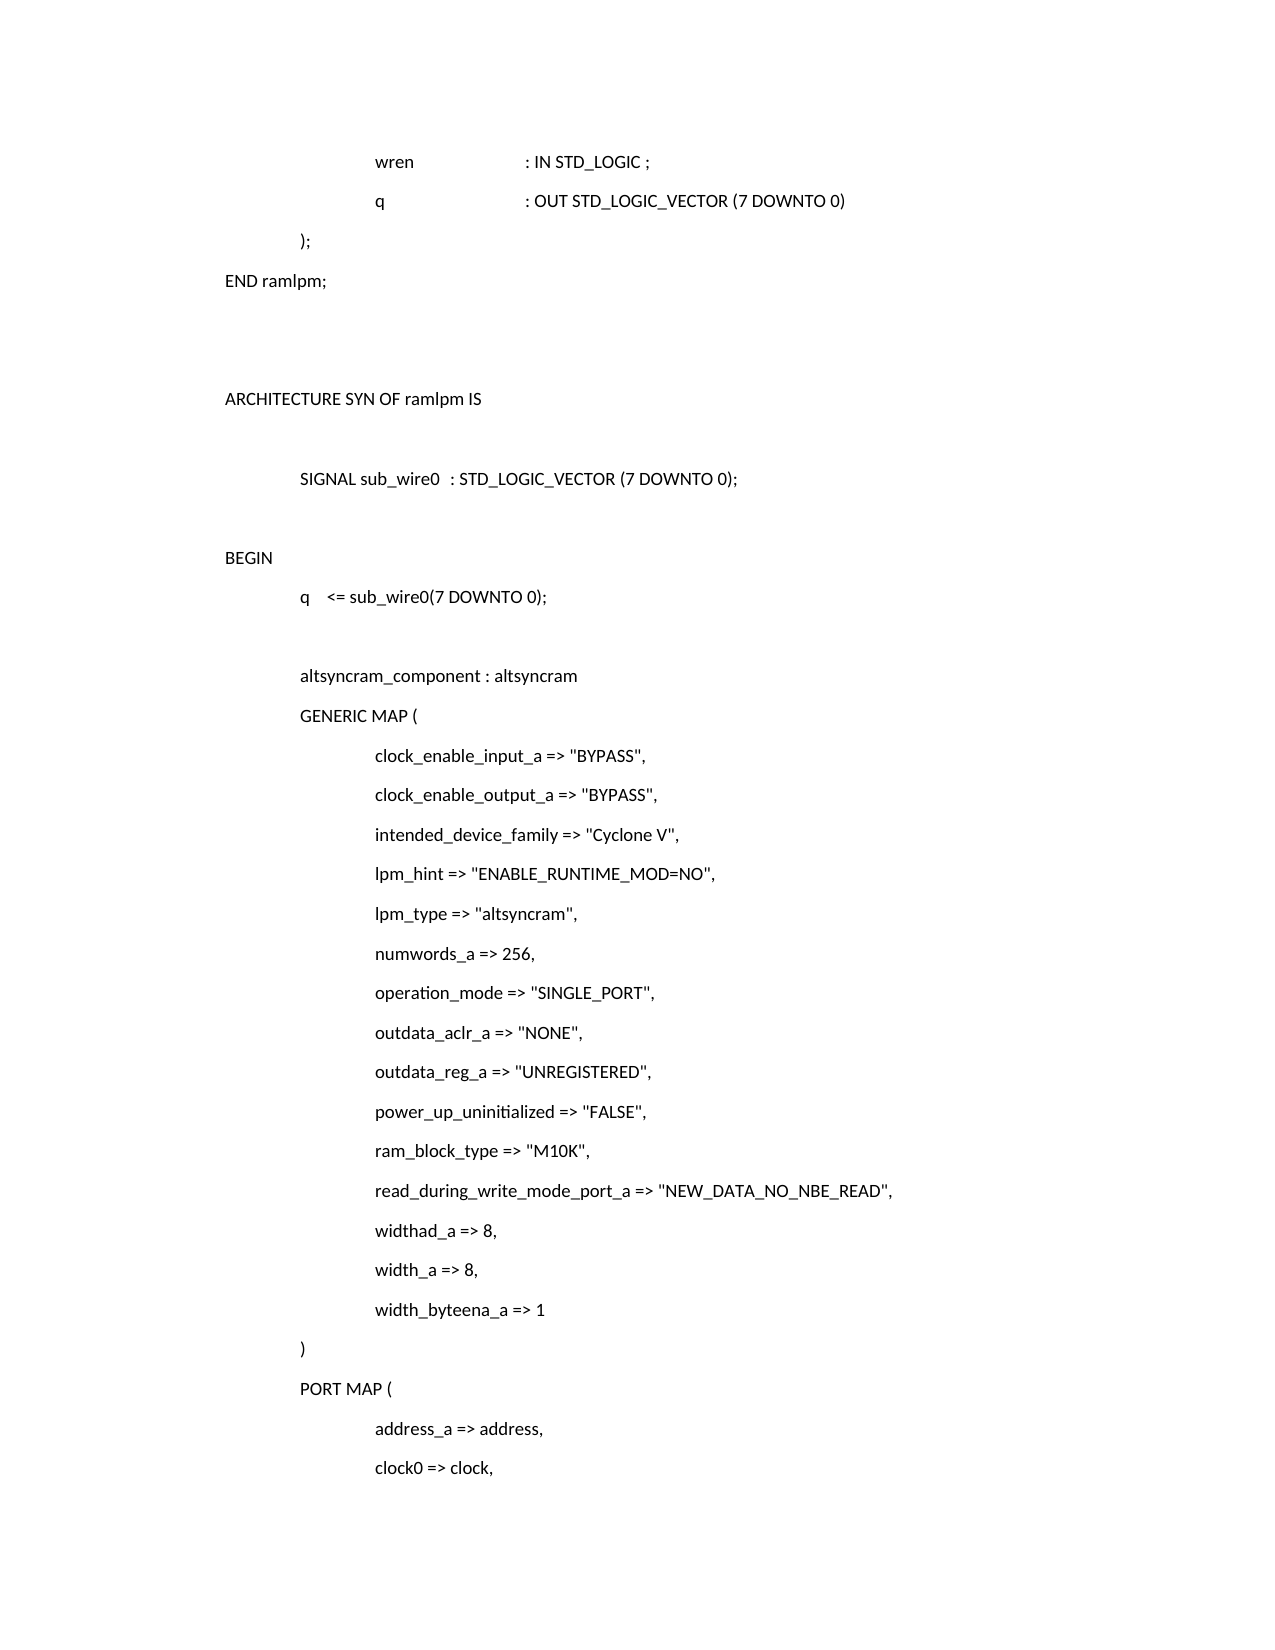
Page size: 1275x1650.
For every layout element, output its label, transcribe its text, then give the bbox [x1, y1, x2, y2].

text SIGNAL sub_wire0 : STD_LOGIC_VECTOR (7 DOWNTO 0); [225, 467, 1125, 489]
text ARCHITECTURE SYN OF ramlpm IS [225, 387, 1125, 410]
text clock_enable_output_a => "BYPASS", [225, 783, 1125, 806]
text width_byteena_a => 1 [225, 1298, 1125, 1321]
text ram_block_type => "M10K", [225, 1139, 1125, 1162]
text q : OUT STD_LOGIC_VECTOR (7 DOWNTO 0) [225, 189, 1125, 212]
text ) [225, 1337, 1125, 1360]
text clock0 => clock, [225, 1456, 1125, 1479]
text widthad_a => 8, [225, 1219, 1125, 1242]
text BEGIN [225, 546, 1125, 569]
text wren : IN STD_LOGIC ; [225, 150, 1125, 173]
text numwords_a => 256, [225, 942, 1125, 964]
text operation_mode => "SINGLE_PORT", [225, 981, 1125, 1004]
text GENERIC MAP ( [225, 704, 1125, 727]
text lpm_hint => "ENABLE_RUNTIME_MOD=NO", [225, 862, 1125, 885]
text address_a => address, [225, 1417, 1125, 1439]
text outdata_aclr_a => "NONE", [225, 1021, 1125, 1044]
text lpm_type => "altsyncram", [225, 902, 1125, 925]
text clock_enable_input_a => "BYPASS", [225, 744, 1125, 767]
text read_during_write_mode_port_a => "NEW_DATA_NO_NBE_READ", [225, 1179, 1125, 1202]
text intended_device_family => "Cyclone V", [225, 823, 1125, 846]
text width_a => 8, [225, 1258, 1125, 1281]
text ); [225, 229, 1125, 252]
text q <= sub_wire0(7 DOWNTO 0); [225, 585, 1125, 608]
text altsyncram_component : altsyncram [225, 664, 1125, 687]
text END ramlpm; [225, 269, 1125, 292]
text outdata_reg_a => "UNREGISTERED", [225, 1060, 1125, 1083]
text power_up_uninitialized => "FALSE", [225, 1100, 1125, 1123]
text PORT MAP ( [225, 1377, 1125, 1400]
